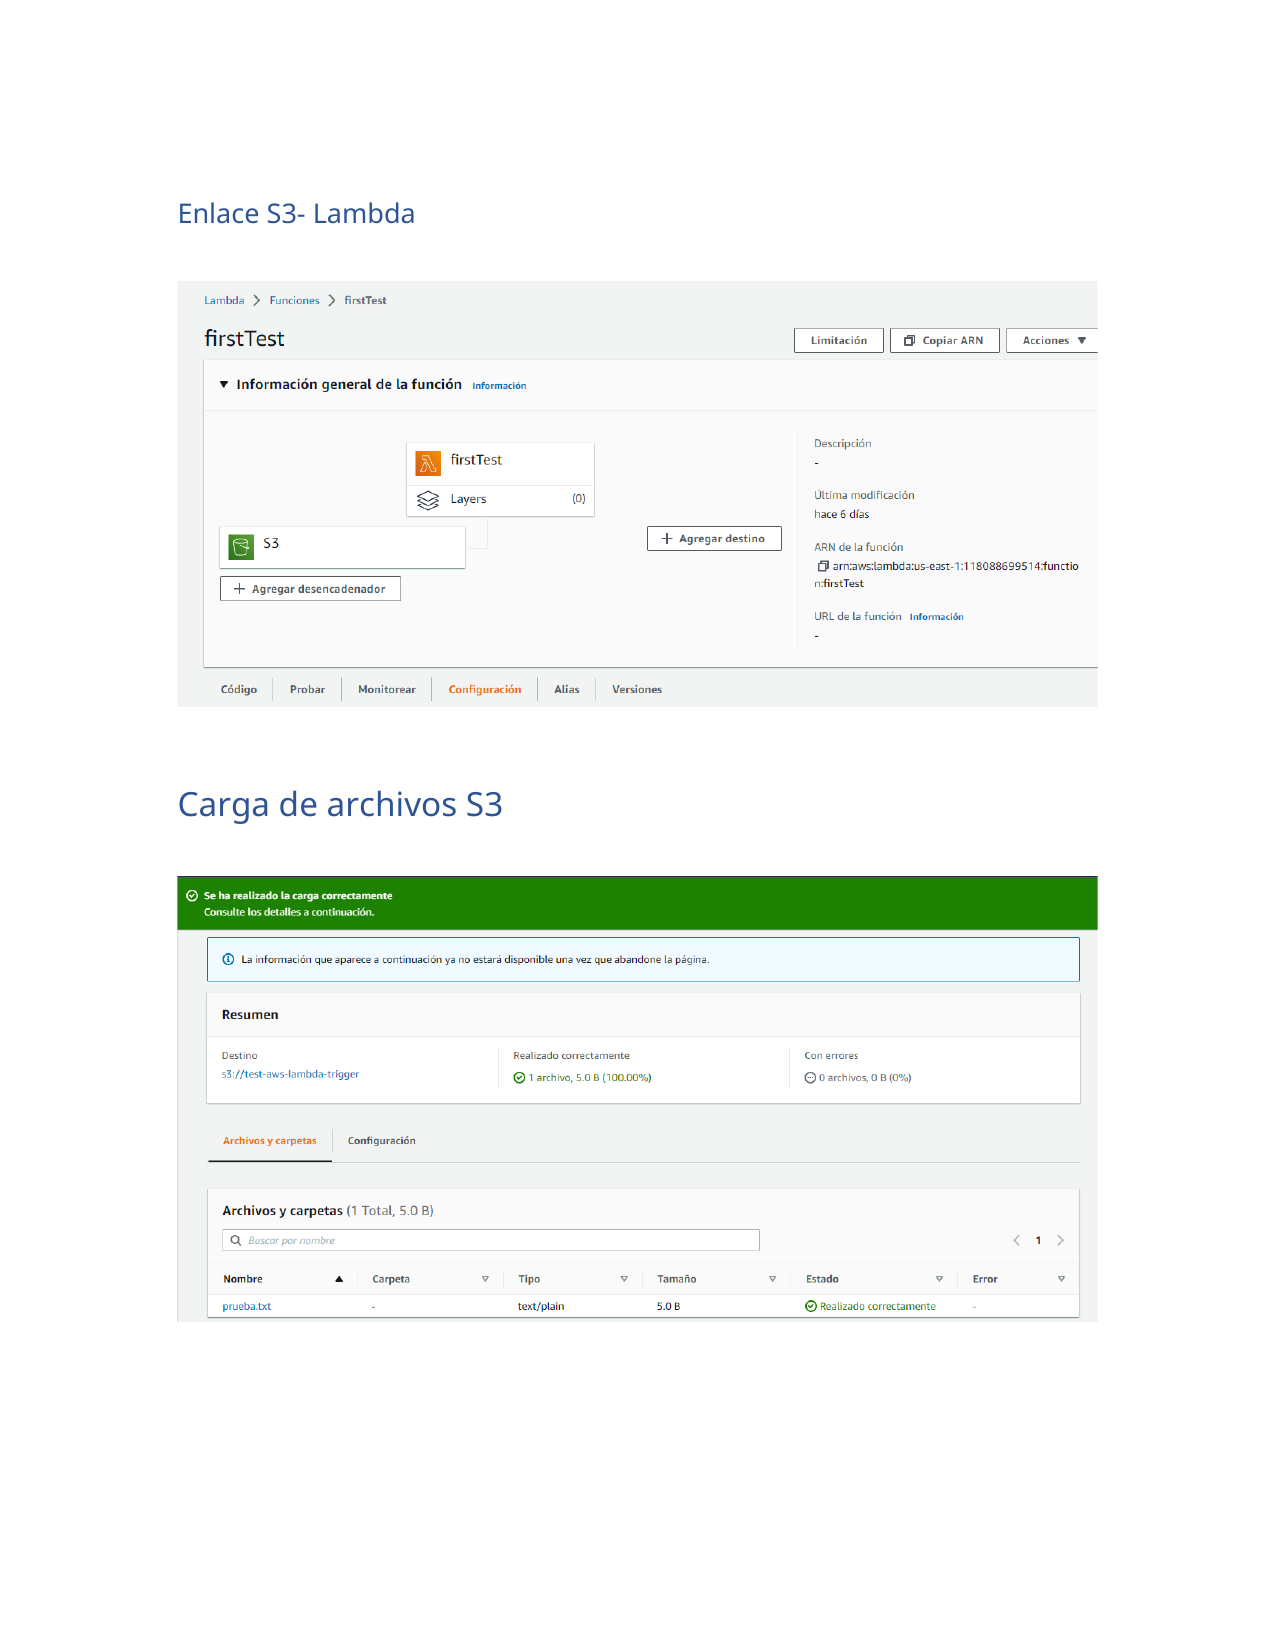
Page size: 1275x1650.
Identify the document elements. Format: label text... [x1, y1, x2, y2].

subtitle Enlace S3- Lambda [177, 194, 1098, 231]
picture [177, 876, 1098, 1322]
picture [177, 281, 1098, 707]
subtitle Carga de archivos S3 [177, 781, 1098, 826]
